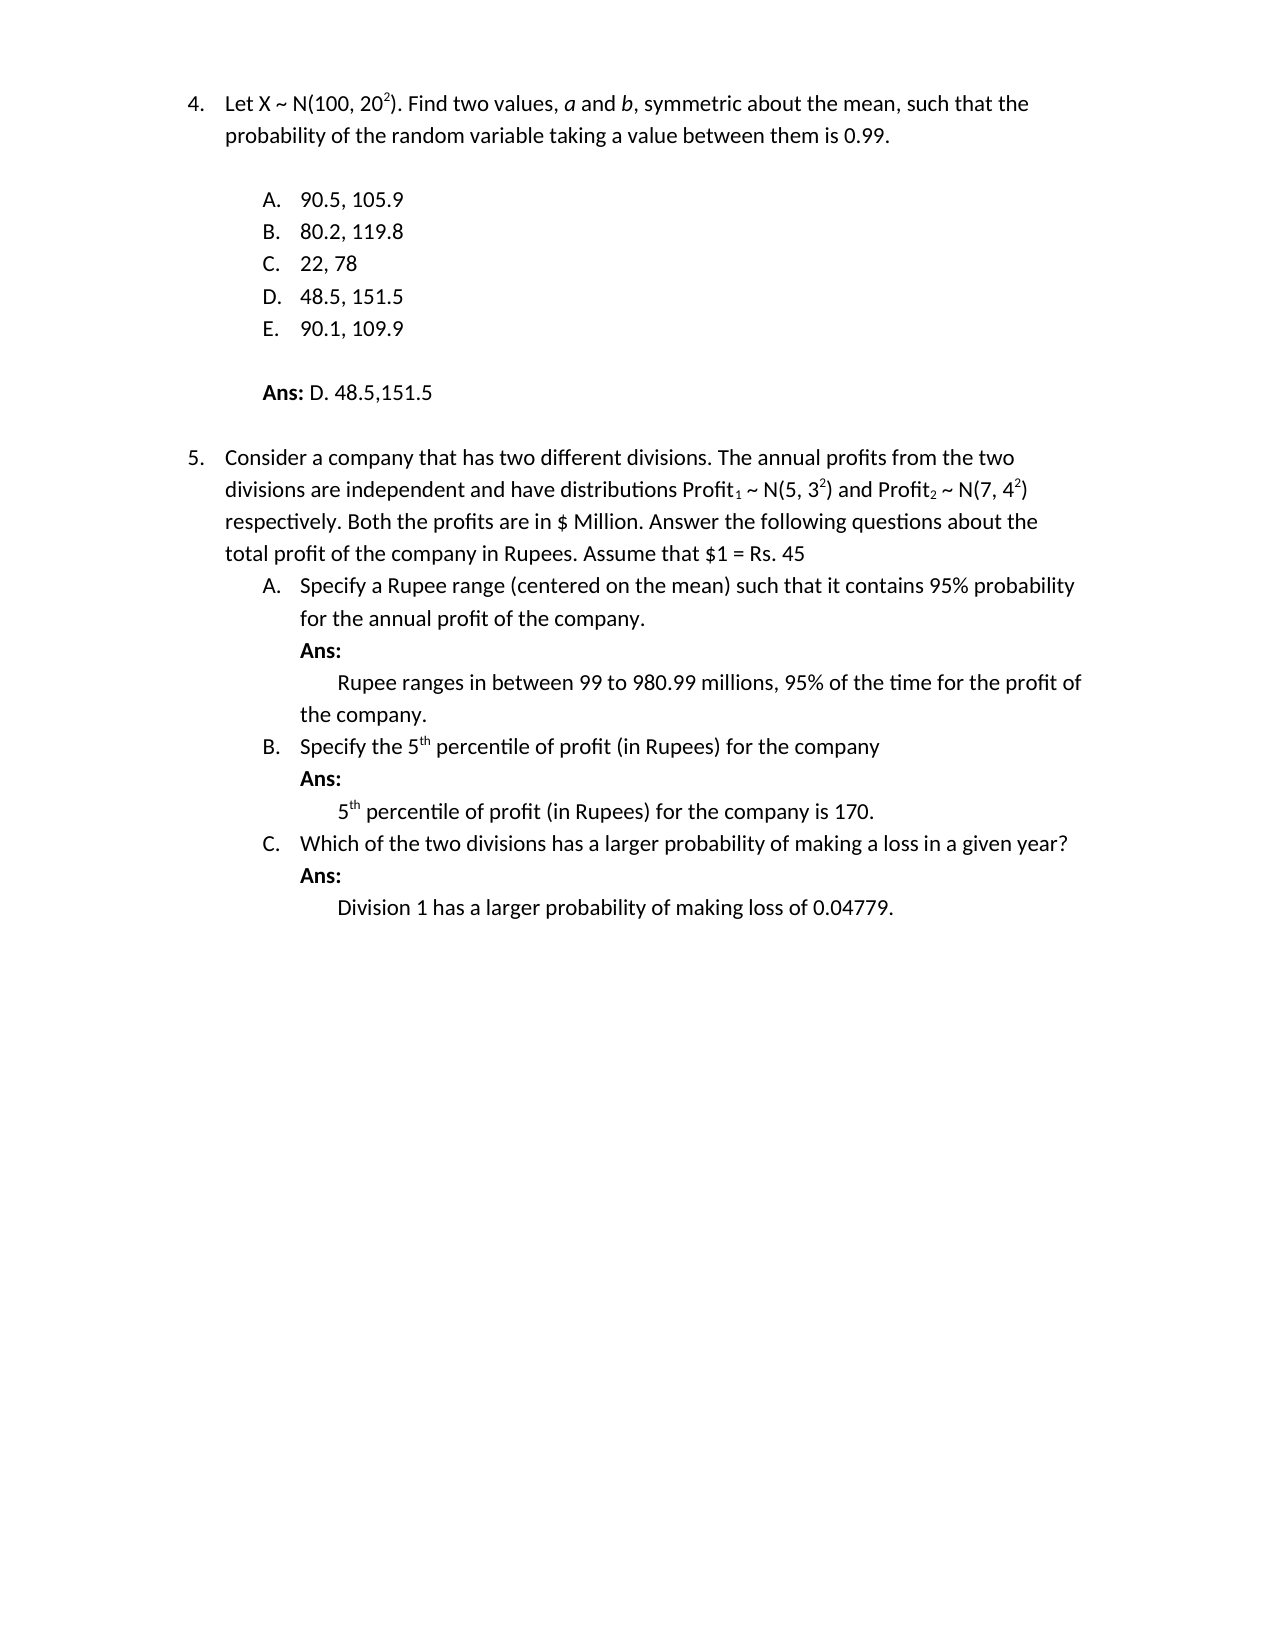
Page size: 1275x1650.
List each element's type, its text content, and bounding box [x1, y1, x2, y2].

list 80.2, 119.8 [262, 217, 1087, 245]
text Ans: [300, 636, 1087, 664]
text Division 1 has a larger probability of making loss of 0.04779. [300, 893, 1087, 921]
list 90.5, 105.9 [262, 185, 1087, 213]
list 22, 78 [262, 249, 1087, 278]
list Let X ~ N(100, 202). Find two values, a and b, symmetric about the mean, such that the probability of the random variable taking a value between them is 0.99. [187, 89, 1087, 149]
list Consider a company that has two different divisions. The annual profits from the two divisions are independent and have distributions Profit1 ~ N(5, 32) and Profit2 ~ N(7, 42) respectively. Both the profits are in $ Million. Answer the following questions about the total profit of the company in Rupees. Assume that $1 = Rs. 45 [187, 443, 1087, 567]
text Ans: [300, 764, 1087, 793]
text 5th percentile of profit (in Rupees) for the company is 170. [300, 797, 1087, 825]
text Ans: D. 48.5,151.5 [262, 378, 1087, 406]
text Rupee ranges in between 99 to 980.99 millions, 95% of the time for the profit of the company. [300, 668, 1087, 728]
list Specify the 5th percentile of profit (in Rupees) for the company [262, 732, 1087, 760]
list Specify a Rupee range (centered on the mean) such that it contains 95% probability for the annual profit of the company. [262, 571, 1087, 632]
text Ans: [300, 861, 1087, 889]
list 90.1, 109.9 [262, 314, 1087, 342]
list 48.5, 151.5 [262, 282, 1087, 310]
list Which of the two divisions has a larger probability of making a loss in a given year? [262, 829, 1087, 857]
